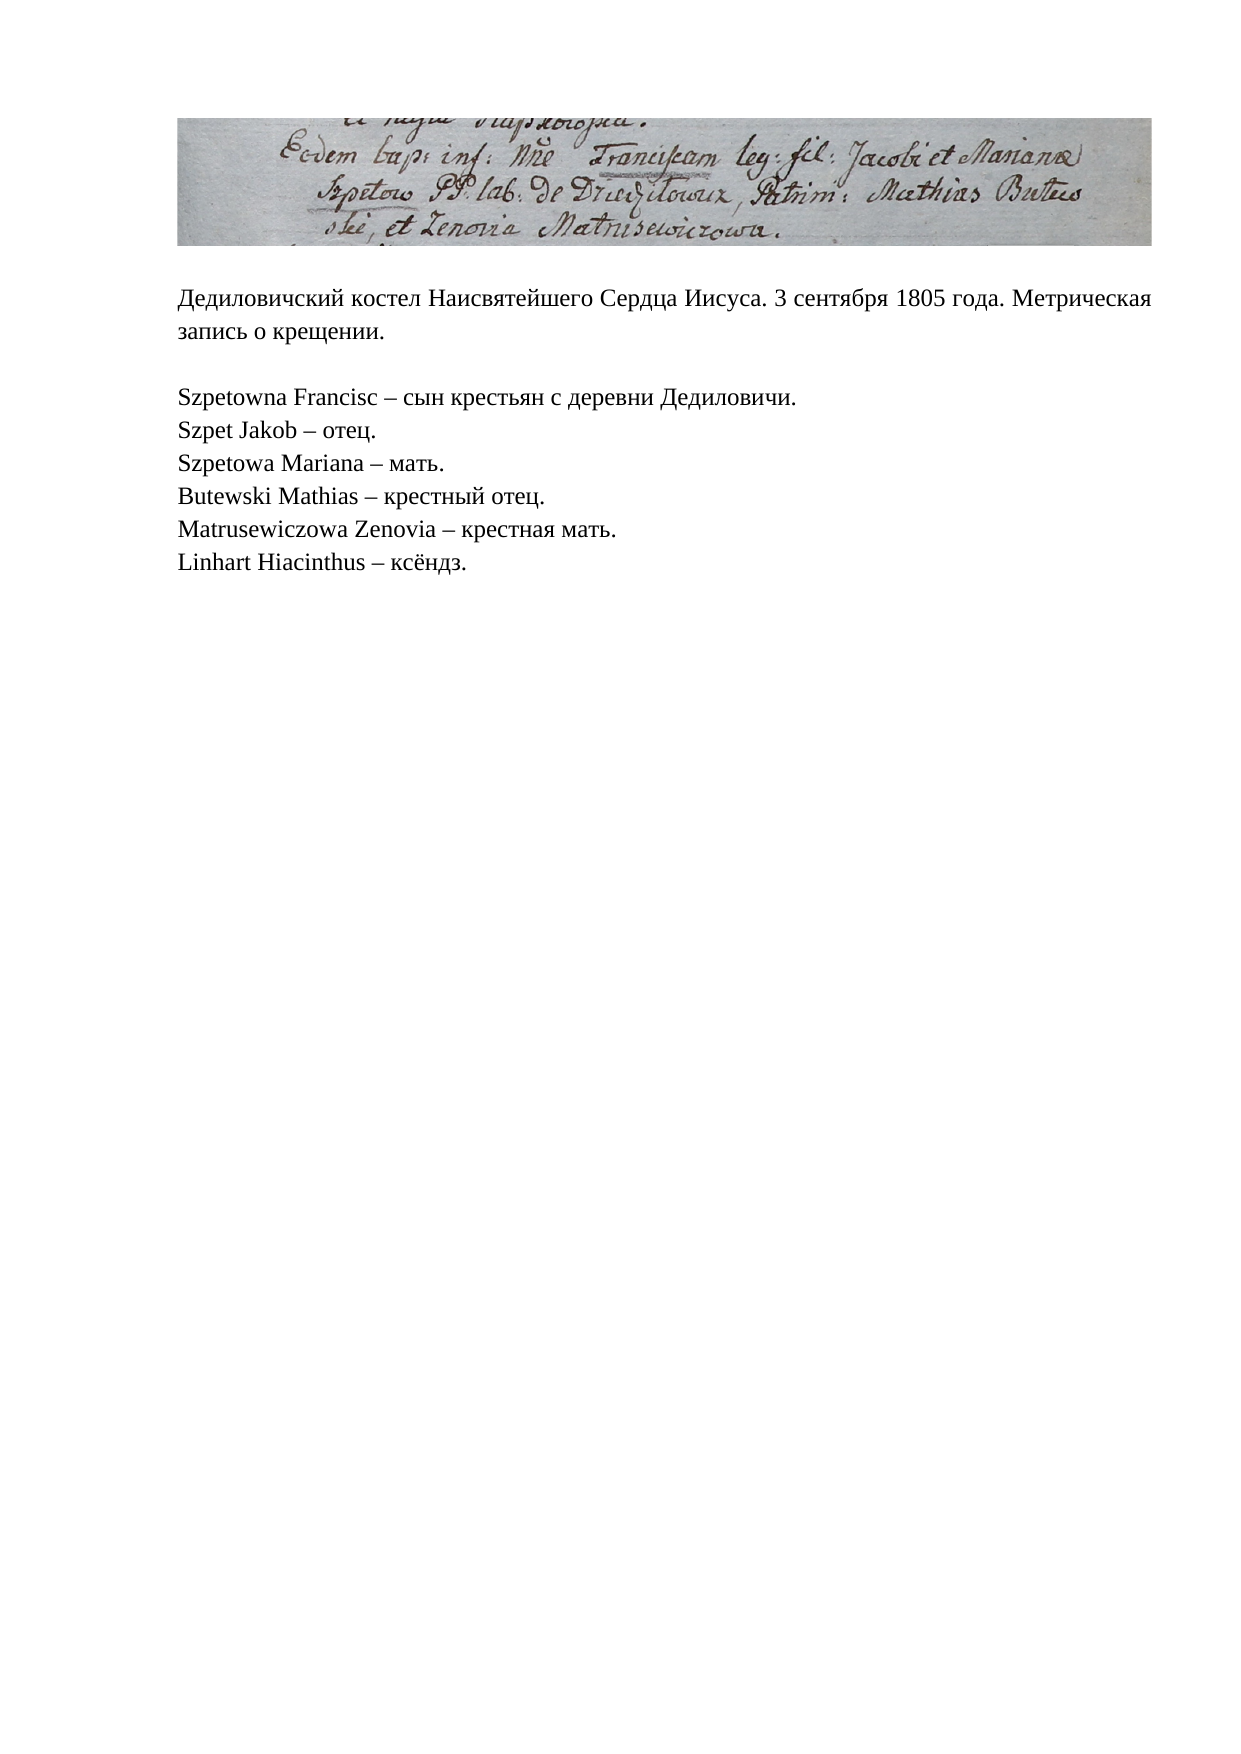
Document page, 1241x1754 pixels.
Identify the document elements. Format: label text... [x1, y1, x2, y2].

text Butewski Mathias – крестный отец. [177, 481, 1152, 509]
text Linhart Hiacinthus – ксёндз. [177, 547, 1152, 576]
text Matrusewiczowa Zenovia – крестная мать. [177, 514, 1152, 543]
picture [177, 118, 1152, 246]
text Szpet Jakob – отец. [177, 415, 1152, 443]
text Дедиловичский костел Наисвятейшего Сердца Иисуса. 3 сентября 1805 года. Метрическая запись о крещении. [177, 283, 1152, 344]
text Szpetowna Francisc – сын крестьян с деревни Дедиловичи. [177, 382, 1152, 411]
text Szpetowa Mariana – мать. [177, 448, 1152, 477]
